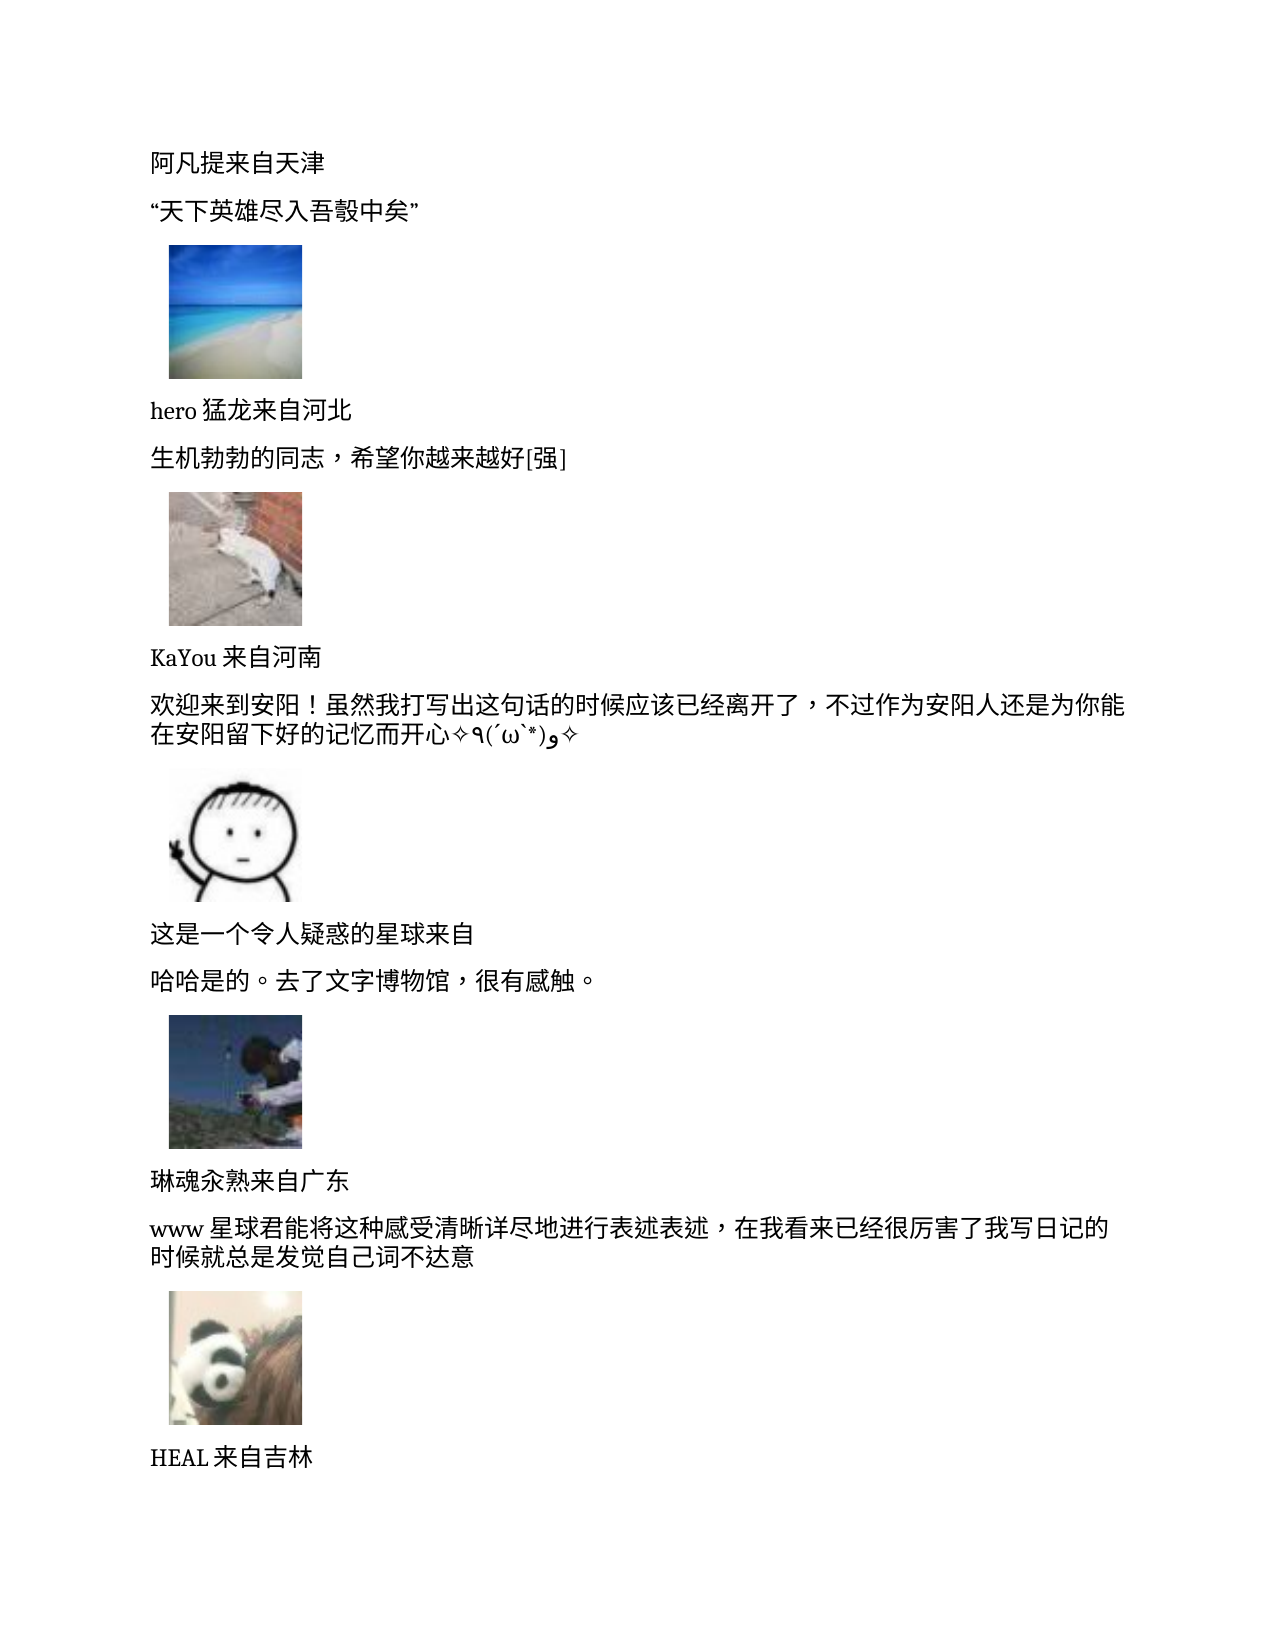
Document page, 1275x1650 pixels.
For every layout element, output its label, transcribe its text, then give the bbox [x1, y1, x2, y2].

text HEAL来自吉林 [150, 1444, 1125, 1472]
picture [168, 1291, 303, 1425]
picture [168, 1015, 303, 1149]
picture [168, 492, 303, 626]
text 阿凡提来自天津 [150, 150, 1125, 179]
text hero猛龙来自河北 [150, 397, 1125, 426]
text 琳魂汆熟来自广东 [150, 1168, 1125, 1197]
text 生机勃勃的同志，希望你越来越好[强] [150, 444, 1125, 473]
text “天下英雄尽入吾彀中矣” [150, 197, 1125, 226]
picture [168, 768, 303, 902]
text 欢迎来到安阳！虽然我打写出这句话的时候应该已经离开了，不过作为安阳人还是为你能在安阳留下好的记忆而开心✧٩(ˊωˋ*)و✧ [150, 692, 1125, 750]
text KaYou来自河南 [150, 644, 1125, 673]
picture [168, 245, 303, 379]
text 这是一个令人疑惑的星球来自 [150, 921, 1125, 949]
text www星球君能将这种感受清晰详尽地进行表述表述，在我看来已经很厉害了🥺我写日记的时候就总是发觉自己词不达意 [150, 1215, 1125, 1273]
text 哈哈是的。去了文字博物馆，很有感触。 [150, 968, 1125, 997]
